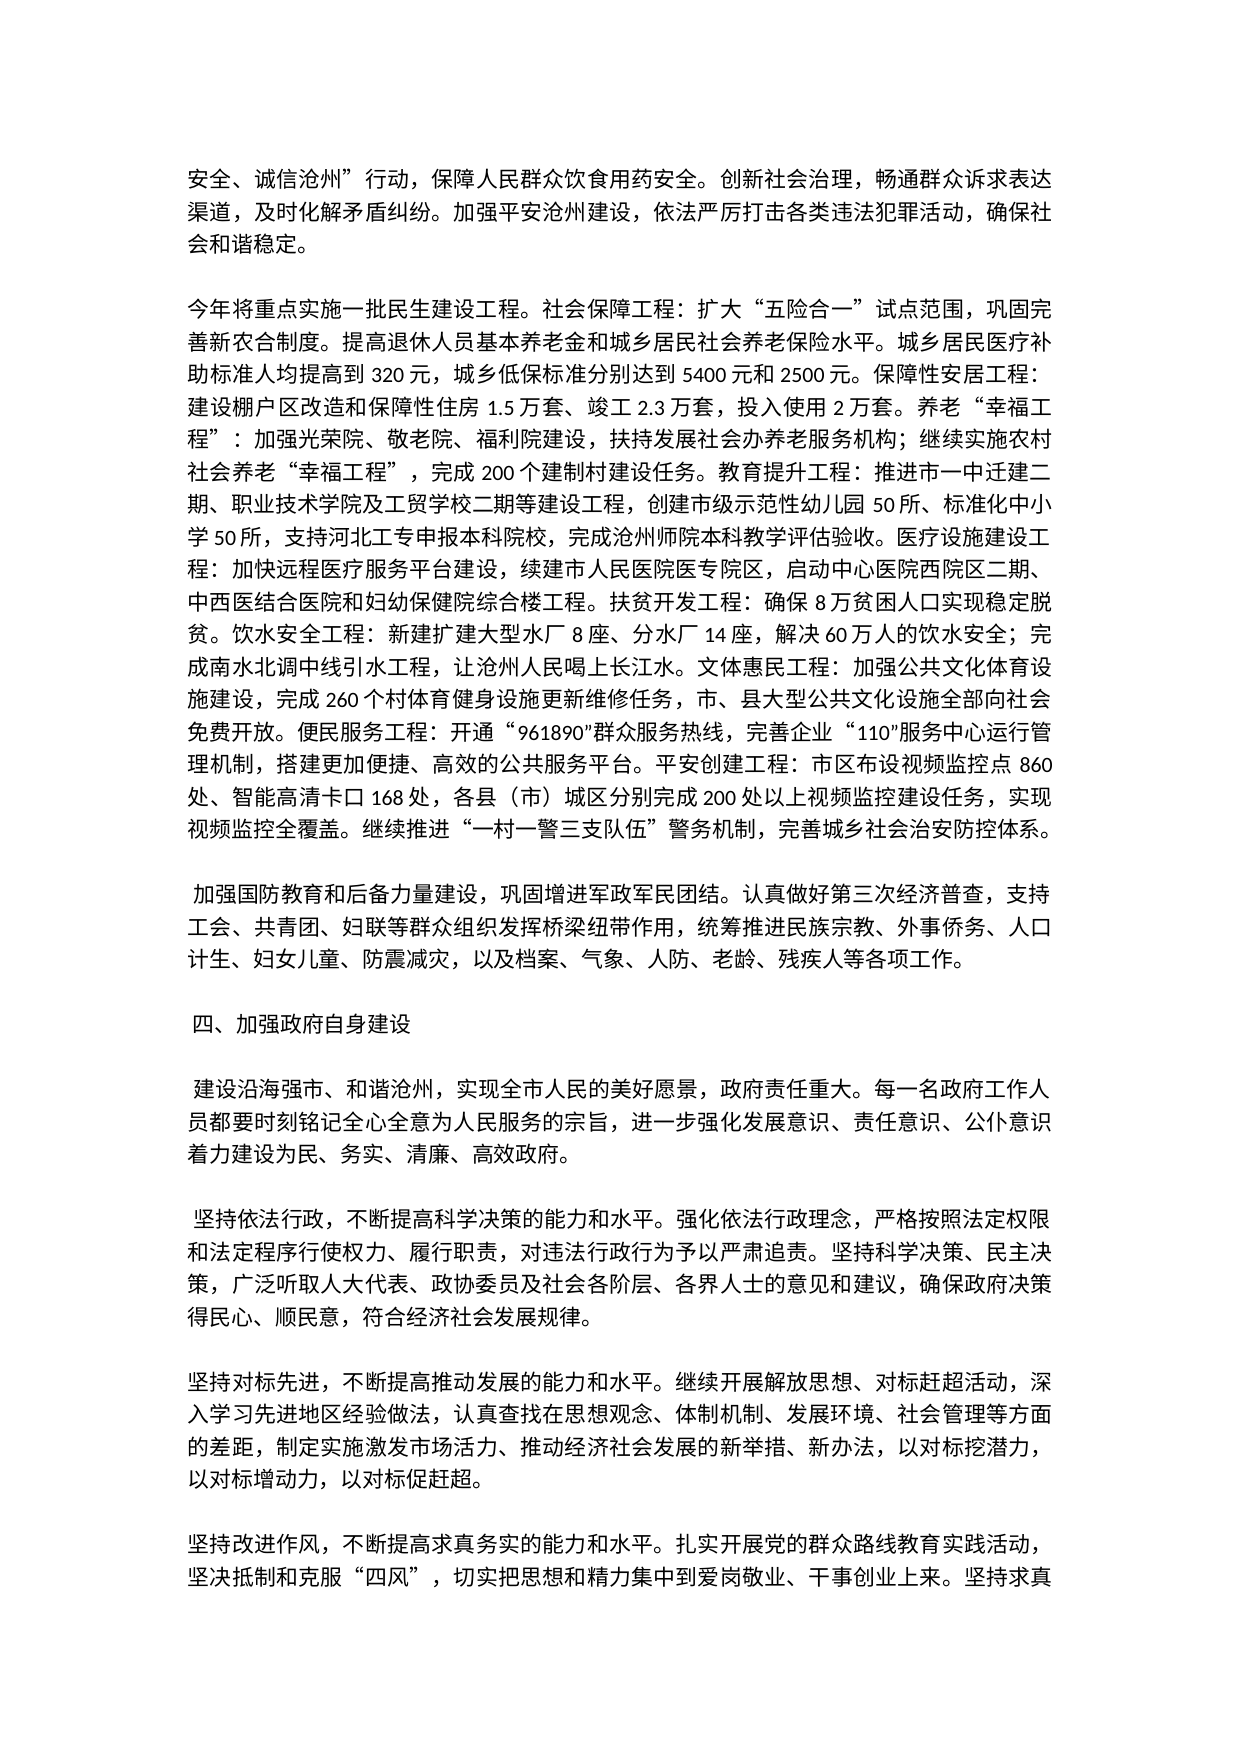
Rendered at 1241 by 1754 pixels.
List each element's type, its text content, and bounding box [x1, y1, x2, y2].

text 加强国防教育和后备力量建设，巩固增进军政军民团结。认真做好第三次经济普查，支持工会、共青团、妇联等群众组织发挥桥梁纽带作用，统筹推进民族宗教、外事侨务、人口计生、妇女儿童、防震减灾，以及档案、气象、人防、老龄、残疾人等各项工作。 [187, 877, 1053, 974]
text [187, 162, 1053, 259]
text 坚持对标先进，不断提高推动发展的能力和水平。继续开展解放思想、对标赶超活动，深入学习先进地区经验做法，认真查找在思想观念、体制机制、发展环境、社会管理等方面的差距，制定实施激发市场活力、推动经济社会发展的新举措、新办法，以对标挖潜力，以对标增动力，以对标促赶超。 [187, 1364, 1053, 1494]
text 坚持依法行政，不断提高科学决策的能力和水平。强化依法行政理念，严格按照法定权限和法定程序行使权力、履行职责，对违法行政行为予以严肃追责。坚持科学决策、民主决策，广泛听取人大代表、政协委员及社会各阶层、各界人士的意见和建议，确保政府决策得民心、顺民意，符合经济社会发展规律。 [187, 1202, 1053, 1332]
text 四、加强政府自身建设 [187, 1007, 1053, 1039]
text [187, 1527, 1053, 1592]
text 今年将重点实施一批民生建设工程。社会保障工程：扩大“五险合一”试点范围，巩固完善新农合制度。提高退休人员基本养老金和城乡居民社会养老保险水平。城乡居民医疗补助标准人均提高到320元，城乡低保标准分别达到5400元和2500元。保障性安居工程：建设棚户区改造和保障性住房1.5万套、竣工2.3万套，投入使用2万套。养老“幸福工程”：加强光荣院、敬老院、福利院建设，扶持发展社会办养老服务机构；继续实施农村社会养老“幸福工程”，完成200个建制村建设任务。教育提升工程：推进市一中迁建二期、职业技术学院及工贸学校二期等建设工程，创建市级示范性幼儿园50所、标准化中小学50所，支持河北工专申报本科院校，完成沧州师院本科教学评估验收。医疗设施建设工程：加快远程医疗服务平台建设，续建市人民医院医专院区，启动中心医院西院区二期、中西医结合医院和妇幼保健院综合楼工程。扶贫开发工程：确保8万贫困人口实现稳定脱贫。饮水安全工程：新建扩建大型水厂8座、分水厂14座，解决60万人的饮水安全；完成南水北调中线引水工程，让沧州人民喝上长江水。文体惠民工程：加强公共文化体育设施建设，完成260个村体育健身设施更新维修任务，市、县大型公共文化设施全部向社会免费开放。便民服务工程：开通“961890”群众服务热线，完善企业“110”服务中心运行管理机制，搭建更加便捷、高效的公共服务平台。平安创建工程：市区布设视频监控点860处、智能高清卡口168处，各县（市）城区分别完成200处以上视频监控建设任务，实现视频监控全覆盖。继续推进“一村一警三支队伍”警务机制，完善城乡社会治安防控体系。 [187, 292, 1053, 844]
text 建设沿海强市、和谐沧州，实现全市人民的美好愿景，政府责任重大。每一名政府工作人员都要时刻铭记全心全意为人民服务的宗旨，进一步强化发展意识、责任意识、公仆意识，着力建设为民、务实、清廉、高效政府。 [187, 1072, 1053, 1169]
